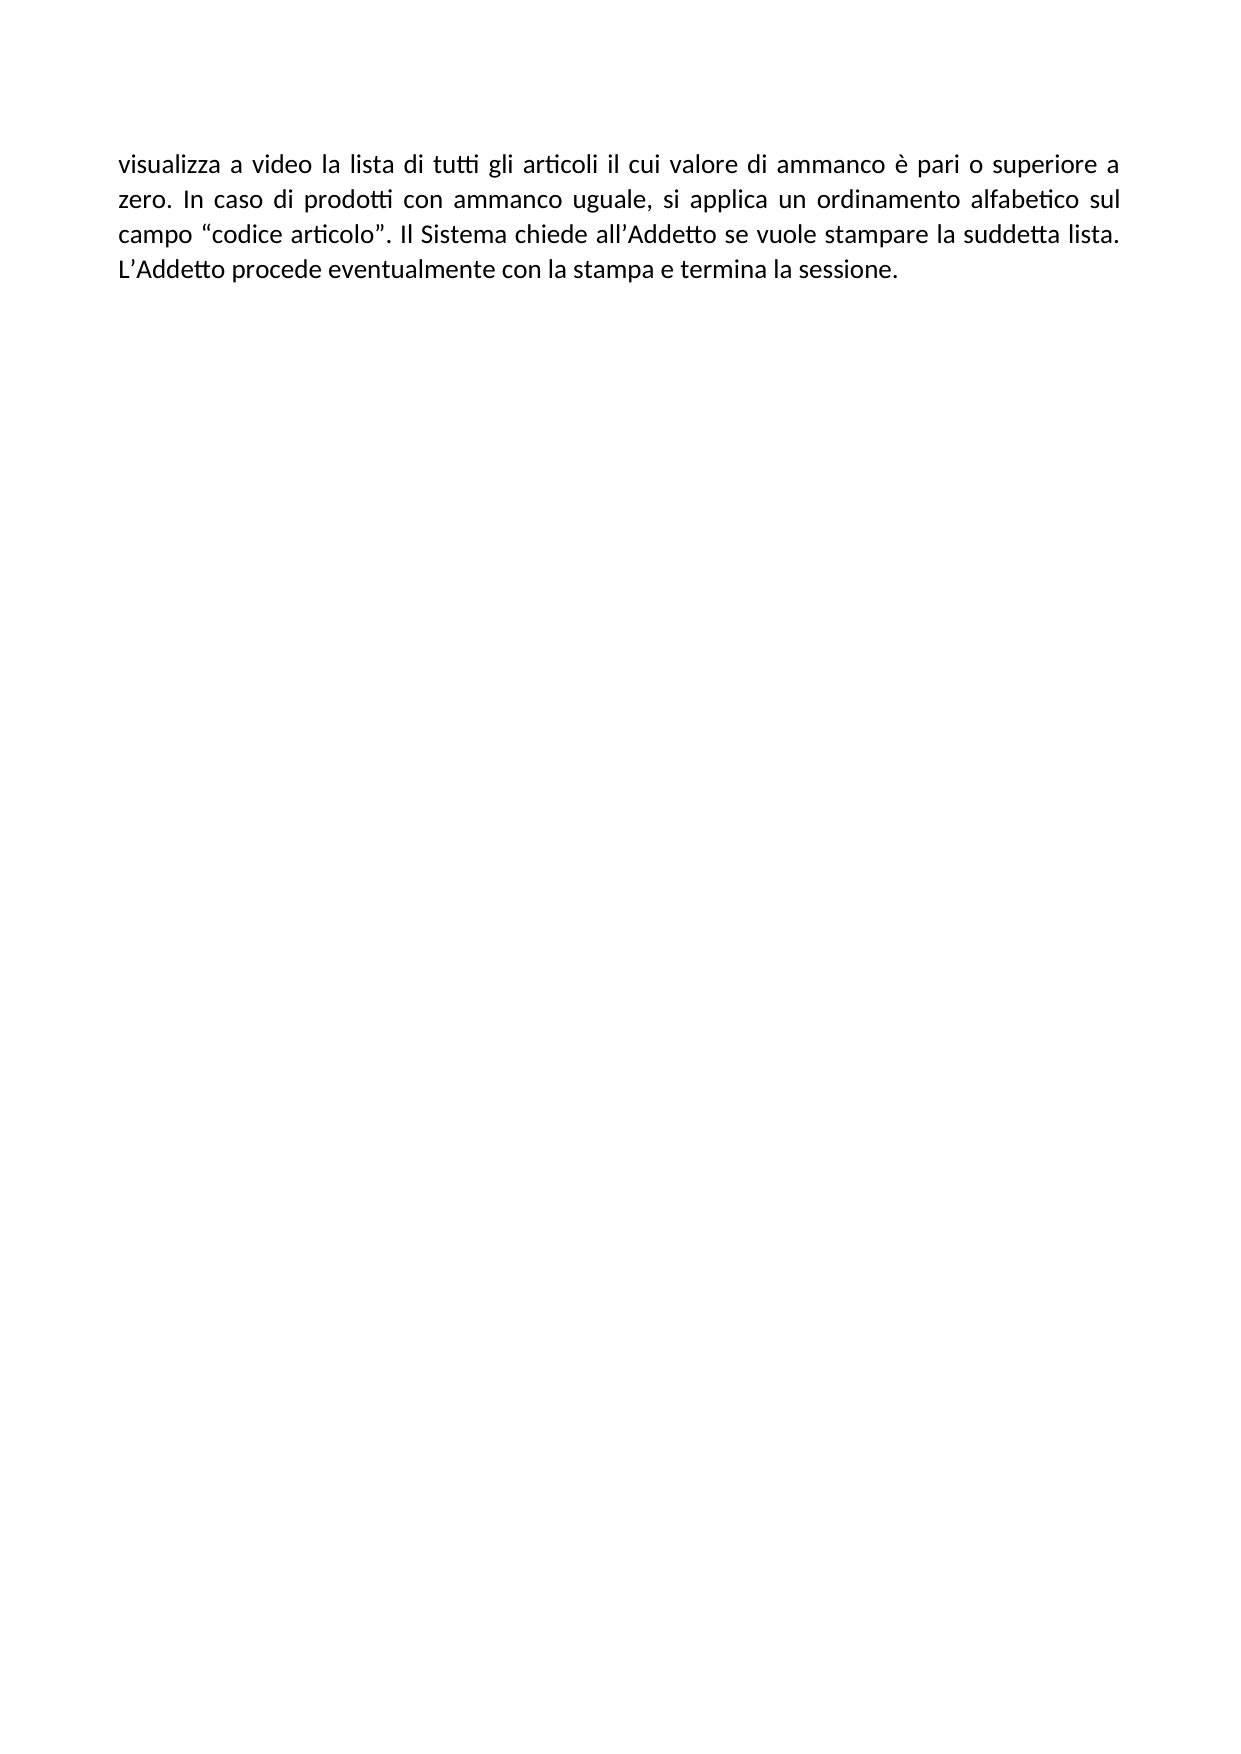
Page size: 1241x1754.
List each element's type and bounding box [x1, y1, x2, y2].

text [118, 148, 1122, 286]
